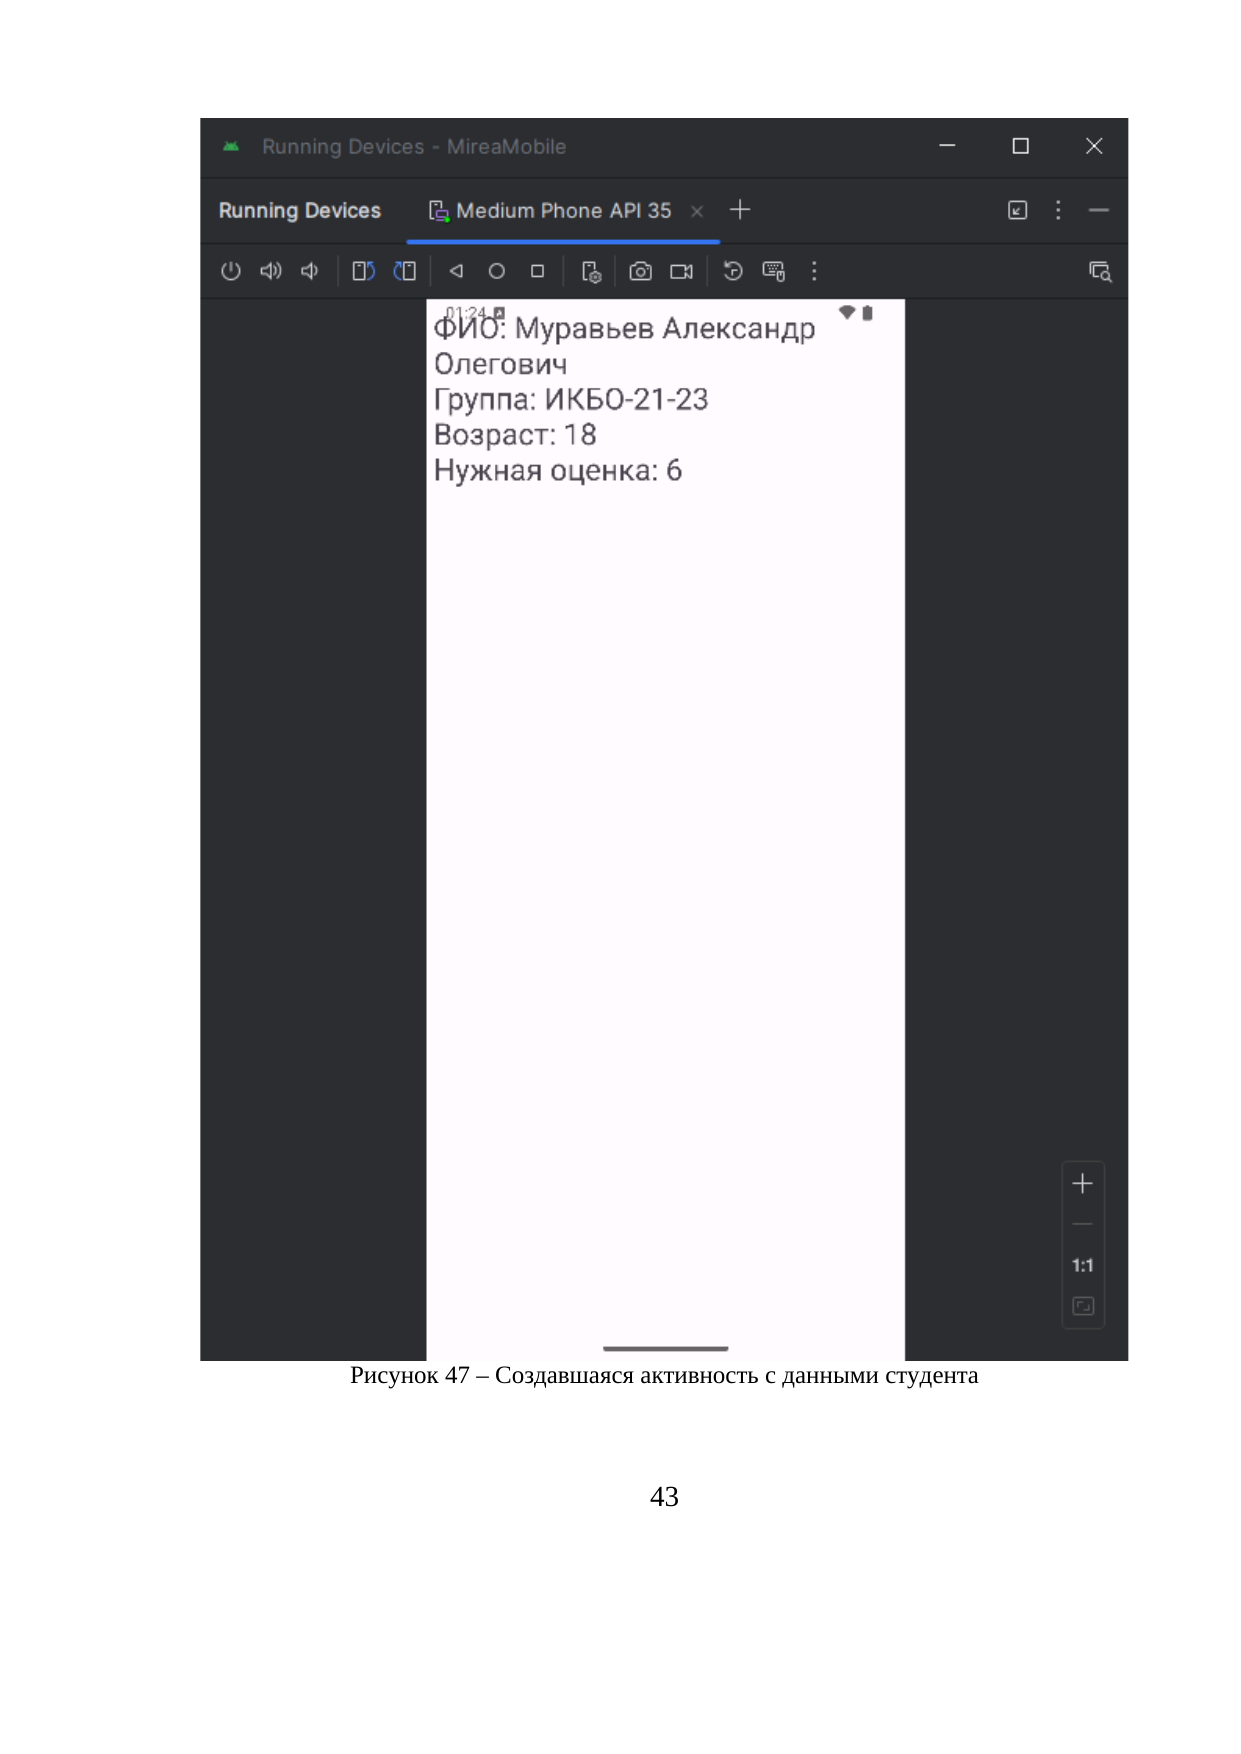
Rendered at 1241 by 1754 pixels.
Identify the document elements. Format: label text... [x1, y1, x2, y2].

picture [200, 118, 1129, 1361]
